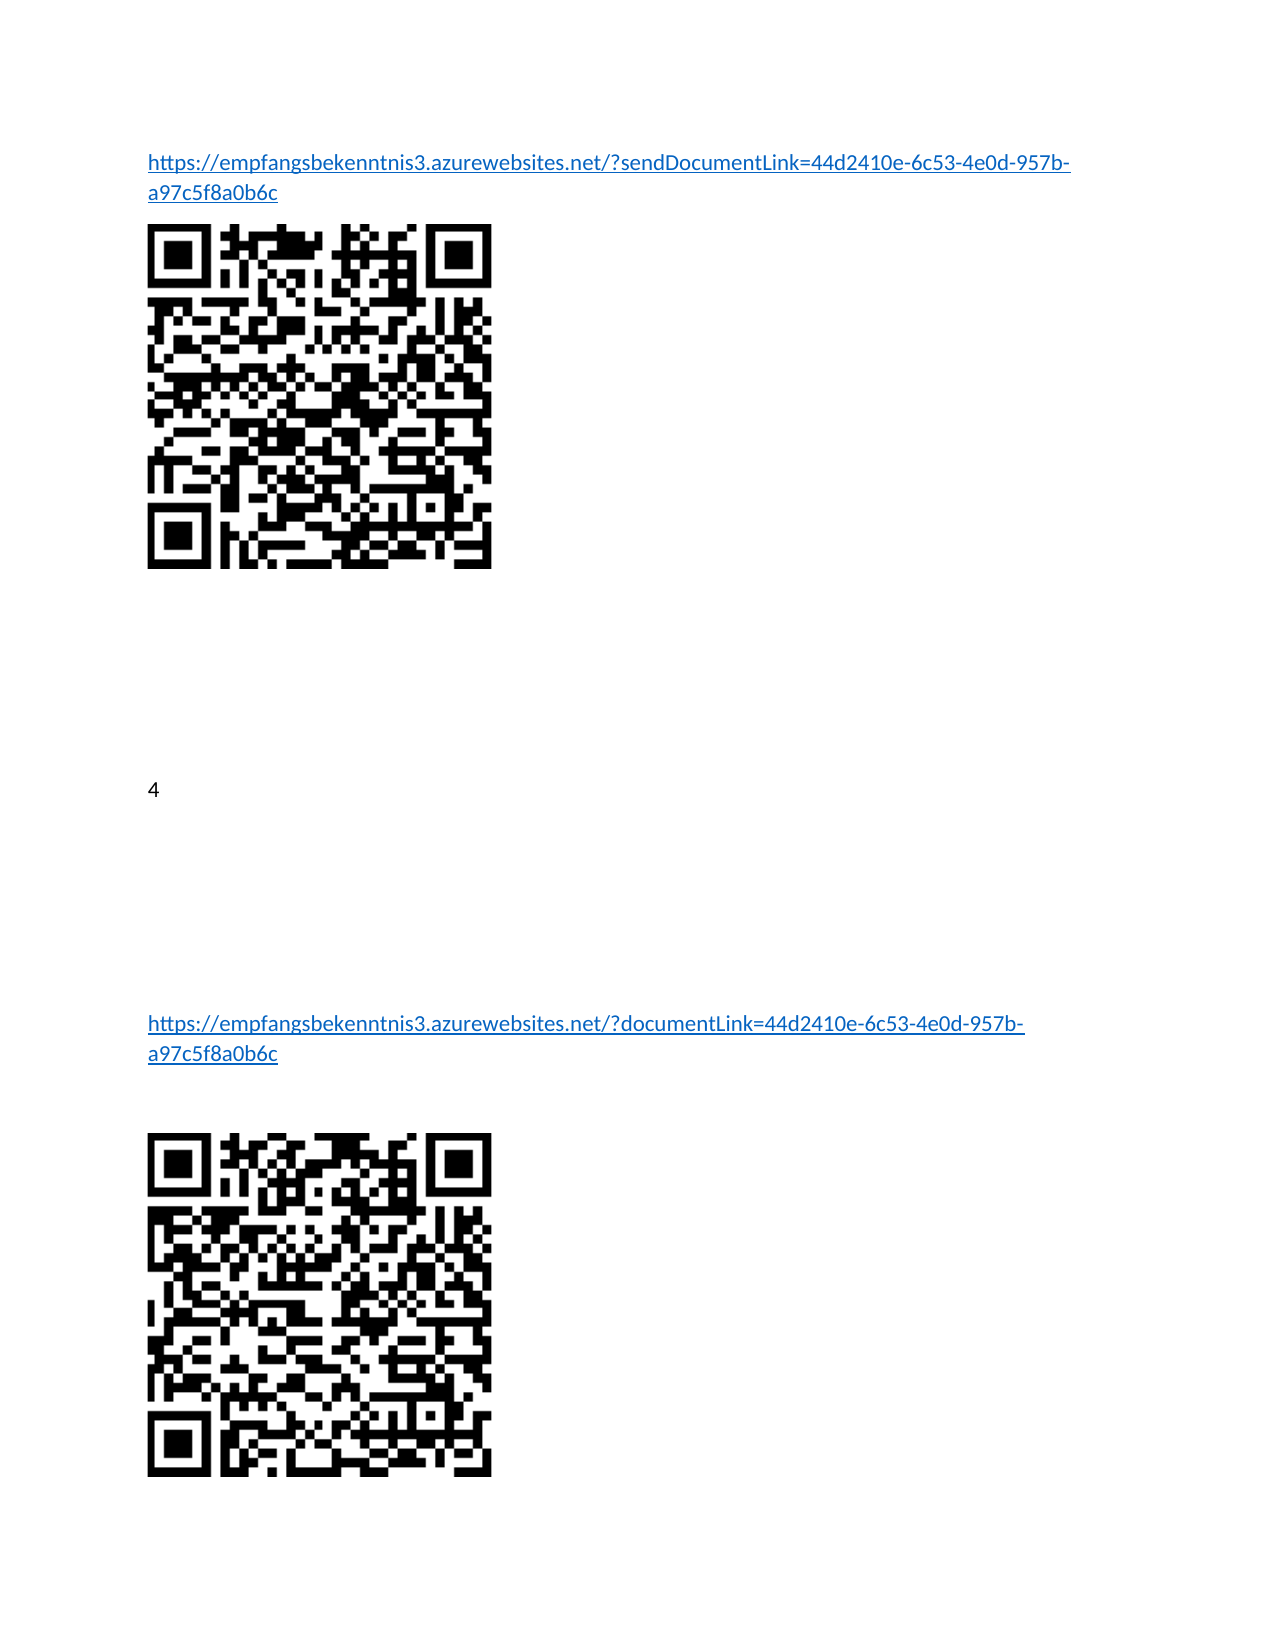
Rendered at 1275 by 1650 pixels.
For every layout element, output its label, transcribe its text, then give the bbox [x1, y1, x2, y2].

text https://empfangsbekenntnis3.azurewebsites.net/?sendDocumentLink=44d2410e-6c53-4e0d-957b-a97c5f8a0b6c [148, 148, 1127, 206]
text https://empfangsbekenntnis3.azurewebsites.net/?documentLink=44d2410e-6c53-4e0d-957b-a97c5f8a0b6c [148, 1009, 1127, 1067]
picture [147, 224, 492, 569]
text 4 [148, 775, 1127, 803]
picture [147, 1133, 492, 1477]
